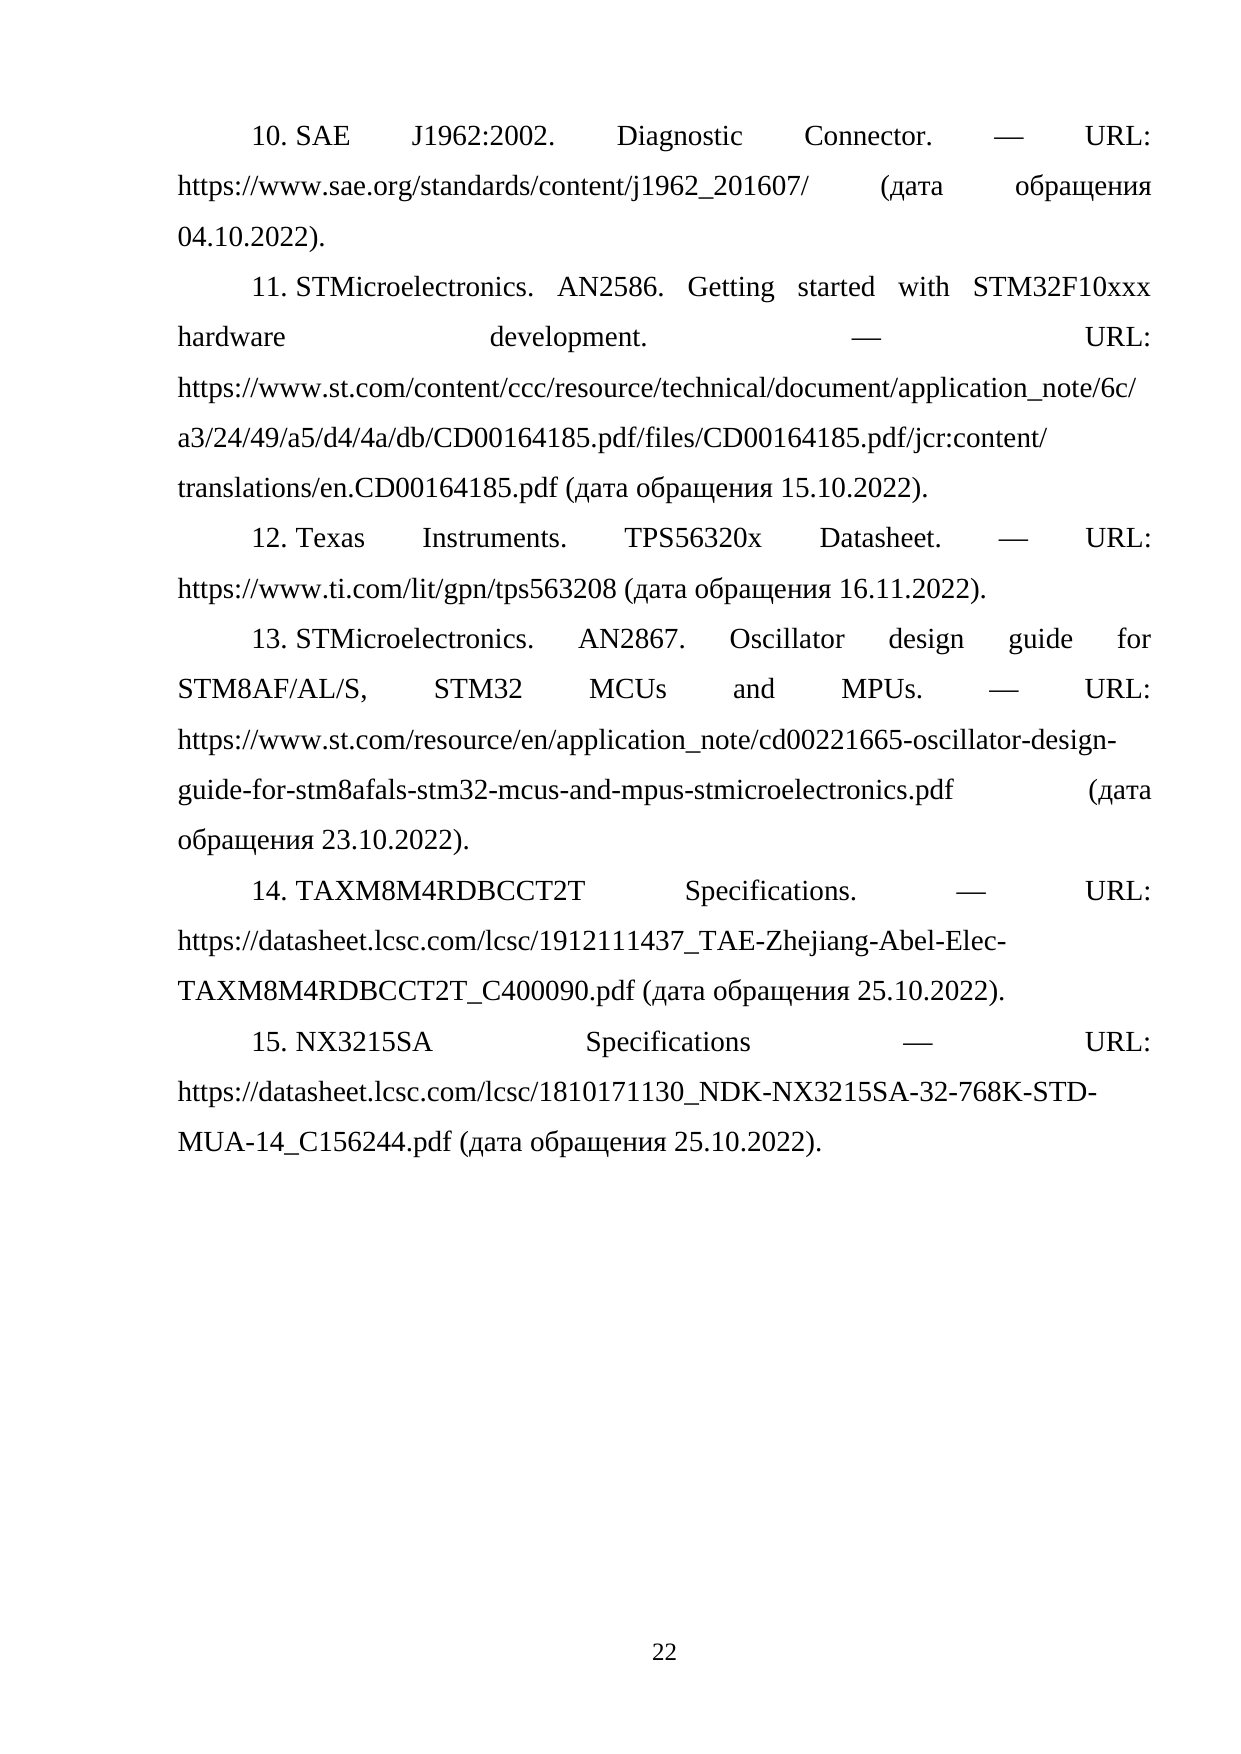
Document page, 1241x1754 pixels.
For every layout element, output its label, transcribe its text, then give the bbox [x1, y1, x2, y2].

list SAE J1962:2002. Diagnostic Connector. — URL: https://www.sae.org/standards/content/j1962_201607/ (дата обращения 04.10.2022). [177, 118, 1152, 252]
list NX3215SA Specifications — URL: https://datasheet.lcsc.com/lcsc/1810171130_NDK-NX3215SA-32-768K-STD-MUA-14_C156244.pdf (дата обращения 25.10.2022). [177, 1024, 1152, 1158]
list Texas Instruments. TPS56320x Datasheet. — URL: https://www.ti.com/lit/gpn/tps563208 (дата обращения 16.11.2022). [177, 521, 1152, 604]
list STMicroelectronics. AN2586. Getting started with STM32F10xxx hardware development. — URL: https://www.st.com/content/ccc/resource/technical/document/application_note/6c/a3/24/49/a5/d4/4a/db/CD00164185.pdf/files/CD00164185.pdf/jcr:content/translations/en.CD00164185.pdf (дата обращения 15.10.2022). [177, 269, 1152, 504]
list STMicroelectronics. AN2867. Oscillator design guide for STM8AF/AL/S, STM32 MCUs and MPUs. — URL: https://www.st.com/resource/en/application_note/cd00221665-oscillator-design-guide-for-stm8afals-stm32-mcus-and-mpus-stmicroelectronics.pdf (дата обращения 23.10.2022). [177, 621, 1152, 856]
list TAXM8M4RDBCCT2T Specifications. — URL: https://datasheet.lcsc.com/lcsc/1912111437_TAE-Zhejiang-Abel-Elec-TAXM8M4RDBCCT2T_C400090.pdf (дата обращения 25.10.2022). [177, 873, 1152, 1007]
